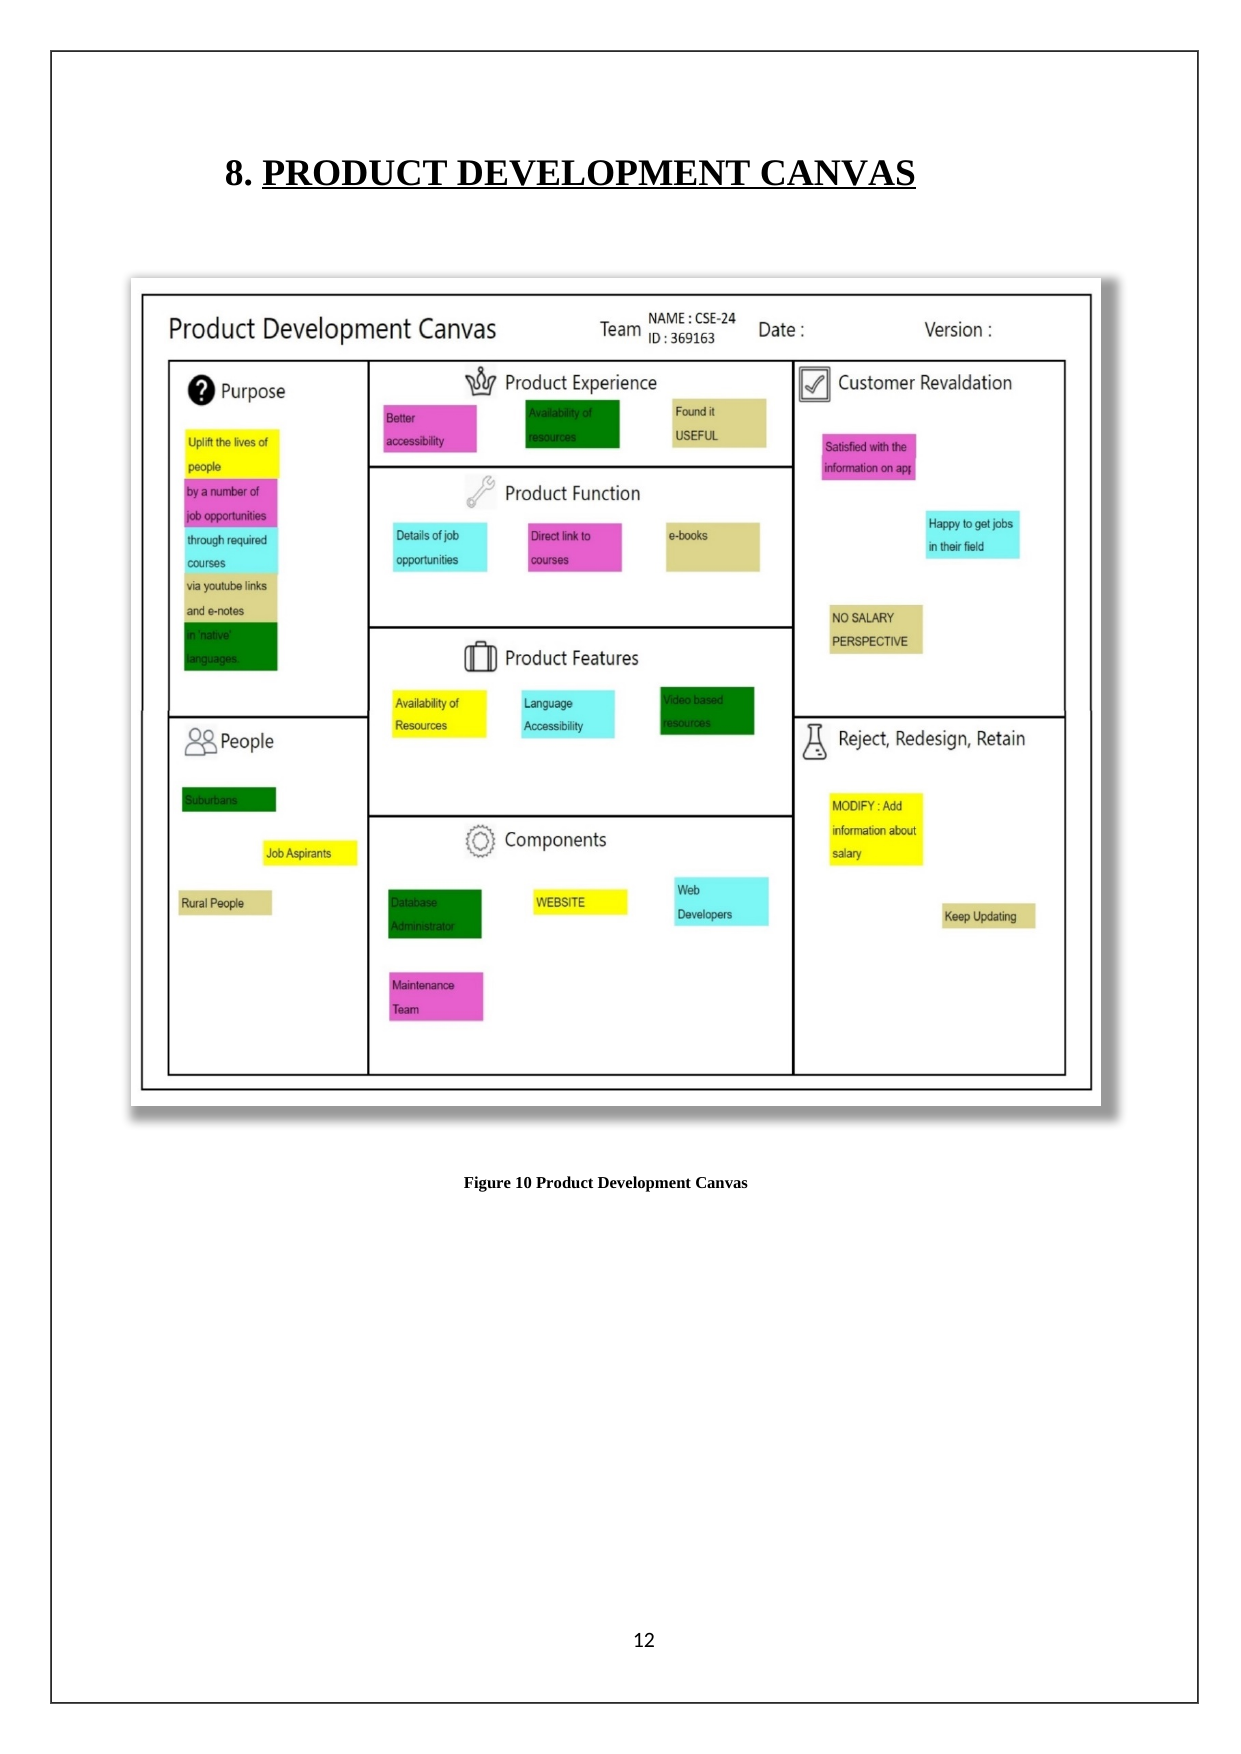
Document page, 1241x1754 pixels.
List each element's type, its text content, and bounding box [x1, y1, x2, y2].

list Figure 10 Product Development Canvas [391, 1128, 1051, 1192]
list PRODUCT DEVELOPMENT CANVAS [224, 150, 1051, 193]
picture [131, 278, 1101, 1106]
